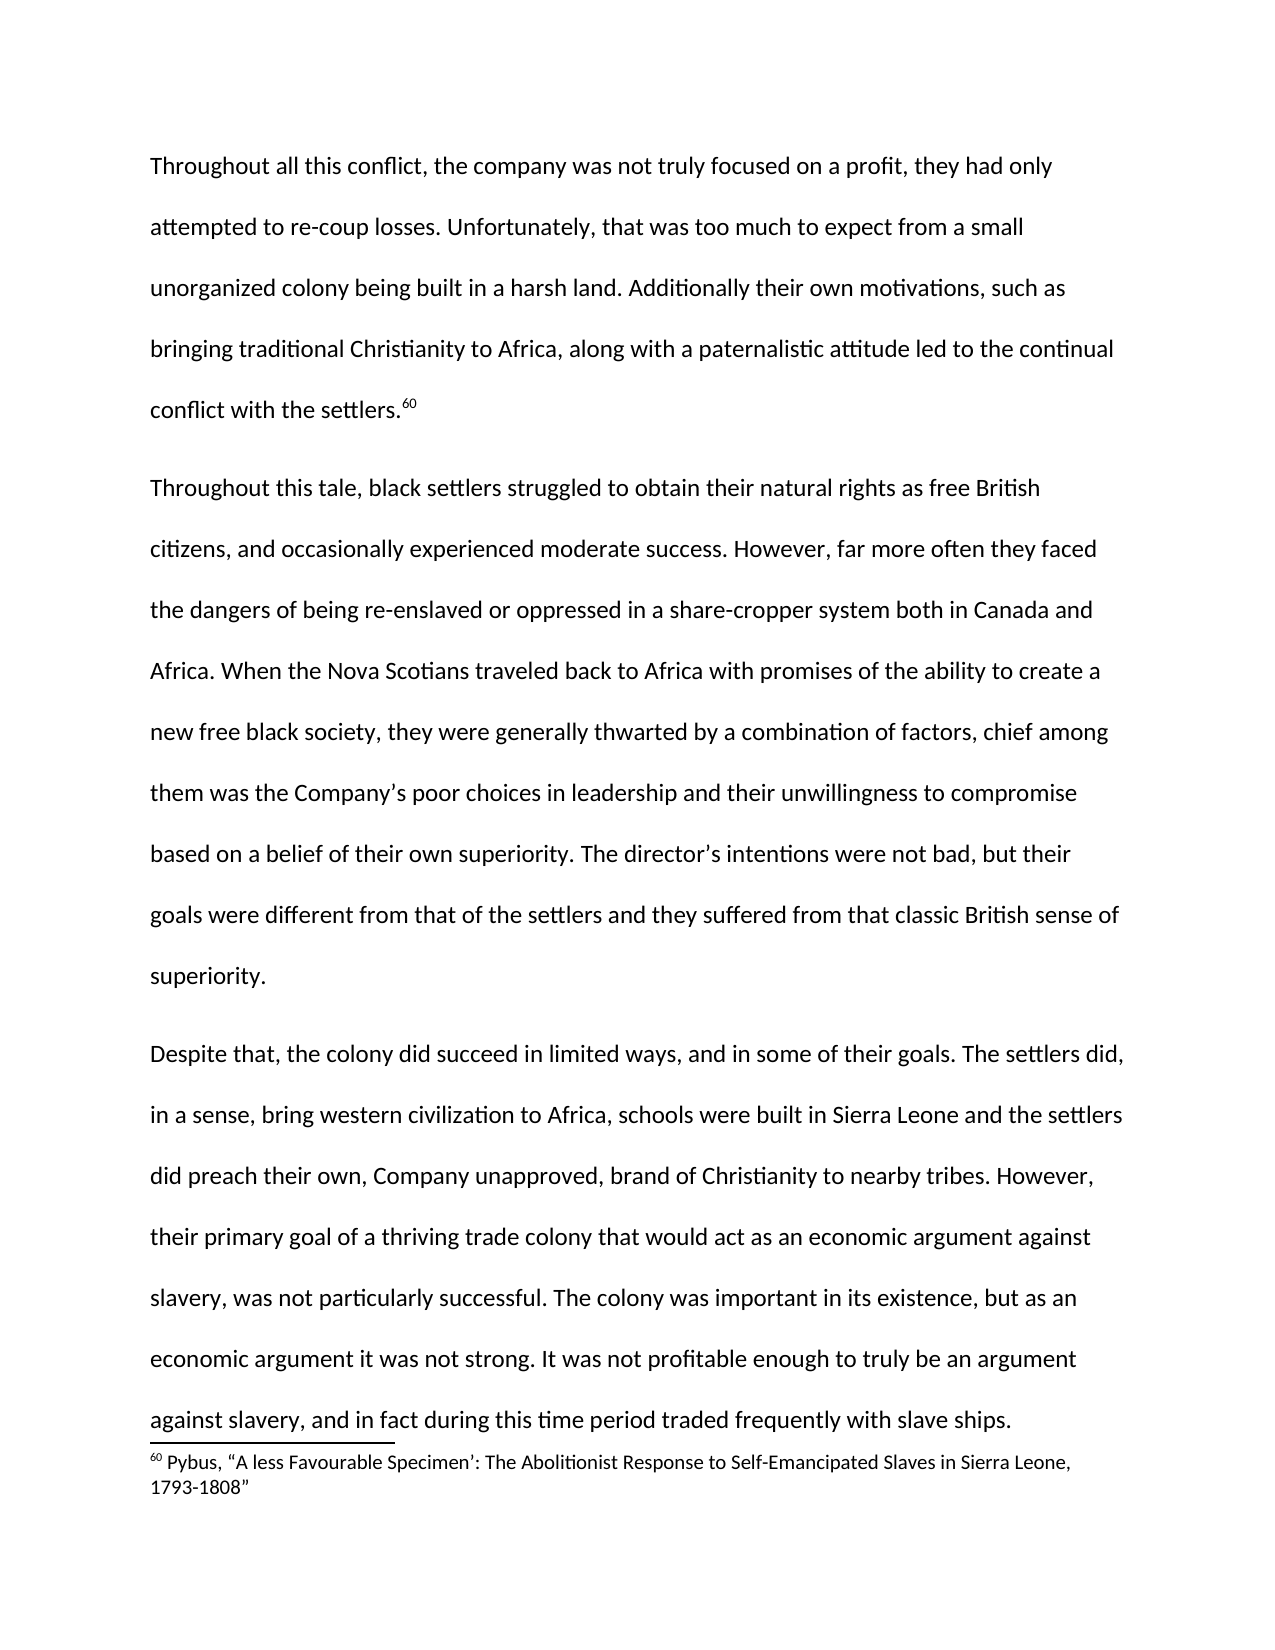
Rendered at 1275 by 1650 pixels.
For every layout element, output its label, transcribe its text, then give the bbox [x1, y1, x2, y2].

text Despite that, the colony did succeed in limited ways, and in some of their goals. The settlers did, in a sense, bring western civilization to Africa, schools were built in Sierra Leone and the settlers did preach their own, Company unapproved, brand of Christianity to nearby tribes. However, their primary goal of a thriving trade colony that would act as an economic argument against slavery, was not particularly successful. The colony was important in its existence, but as an economic argument it was not strong. It was not profitable enough to truly be an argument against slavery, and in fact during this time period traded frequently with slave ships. [150, 1038, 1125, 1435]
text Throughout all this conflict, the company was not truly focused on a profit, they had only attempted to re-coup losses. Unfortunately, that was too much to expect from a small unorganized colony being built in a harsh land. Additionally their own motivations, such as bringing traditional Christianity to Africa, along with a paternalistic attitude led to the continual conflict with the settlers. [150, 150, 1125, 425]
text Throughout this tale, black settlers struggled to obtain their natural rights as free British citizens, and occasionally experienced moderate success. However, far more often they faced the dangers of being re-enslaved or oppressed in a share-cropper system both in Canada and Africa. When the Nova Scotians traveled back to Africa with promises of the ability to create a new free black society, they were generally thwarted by a combination of factors, chief among them was the Company’s poor choices in leadership and their unwillingness to compromise based on a belief of their own superiority. The director’s intentions were not bad, but their goals were different from that of the settlers and they suffered from that classic British sense of superiority. [150, 472, 1125, 991]
